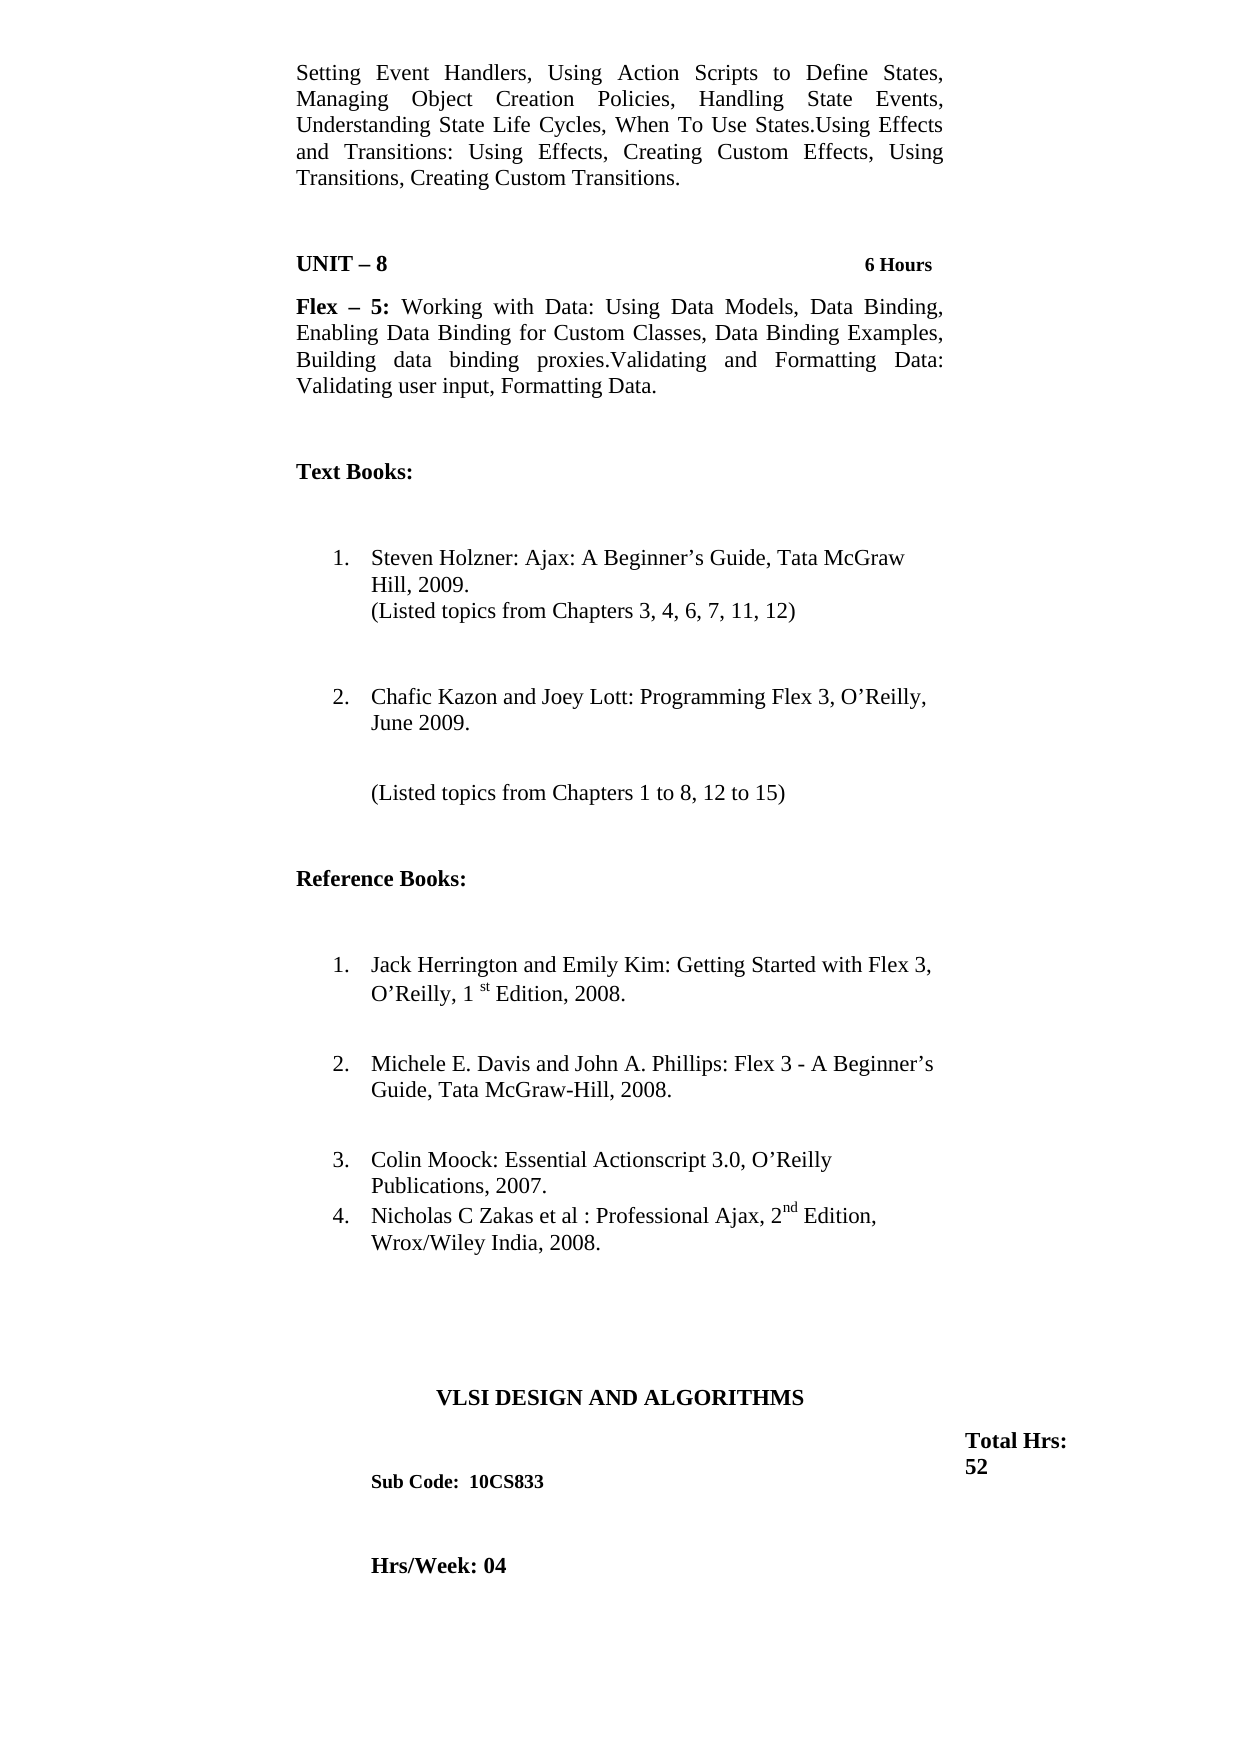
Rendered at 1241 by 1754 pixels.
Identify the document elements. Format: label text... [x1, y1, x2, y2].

text Setting Event Handlers, Using Action Scripts to Define States, Managing Object Creation Policies, Handling State Events, Understanding State Life Cycles, When To Use States.Using Effects and Transitions: Using Effects, Creating Custom Effects, Using Transitions, Creating Custom Transitions. [296, 59, 944, 190]
text (Listed topics from Chapters 1 to 8, 12 to 15) [371, 779, 1090, 805]
text Flex – 5: Working with Data: Using Data Models, Data Binding, Enabling Data Binding for Custom Classes, Data Binding Examples, Building data binding proxies.Validating and Formatting Data: Validating user input, Formatting Data. [296, 293, 944, 398]
list Colin Moock: Essential Actionscript 3.0, O’Reilly Publications, 2007. [332, 1146, 942, 1199]
list Nicholas C Zakas et al : Professional Ajax, 2nd Edition, Wrox/Wiley India, 2008. [332, 1199, 944, 1255]
text VLSI DESIGN AND ALGORITHMS [150, 1384, 1090, 1410]
list Jack Herrington and Emily Kim: Getting Started with Flex 3, O’Reilly, 1 st Edition, 2008. [332, 951, 944, 1007]
text Text Books: [296, 458, 1090, 484]
text (Listed topics from Chapters 3, 4, 6, 7, 11, 12) [371, 597, 1090, 623]
list Chafic Kazon and Joey Lott: Programming Flex 3, O’Reilly, June 2009. [332, 683, 944, 736]
list Steven Holzner: Ajax: A Beginner’s Guide, Tata McGraw Hill, 2009. [332, 544, 944, 597]
text Reference Books: [296, 865, 1090, 891]
text Hrs/Week: 04 [371, 1553, 669, 1579]
text Sub Code: 10CS833 [371, 1470, 669, 1493]
text UNIT – 8 6 Hours [296, 250, 1090, 276]
list Michele E. Davis and John A. Phillips: Flex 3 - A Beginner’s Guide, Tata McGraw-Hill, 2008. [332, 1050, 944, 1103]
text Total Hrs: 52 [965, 1427, 1090, 1480]
